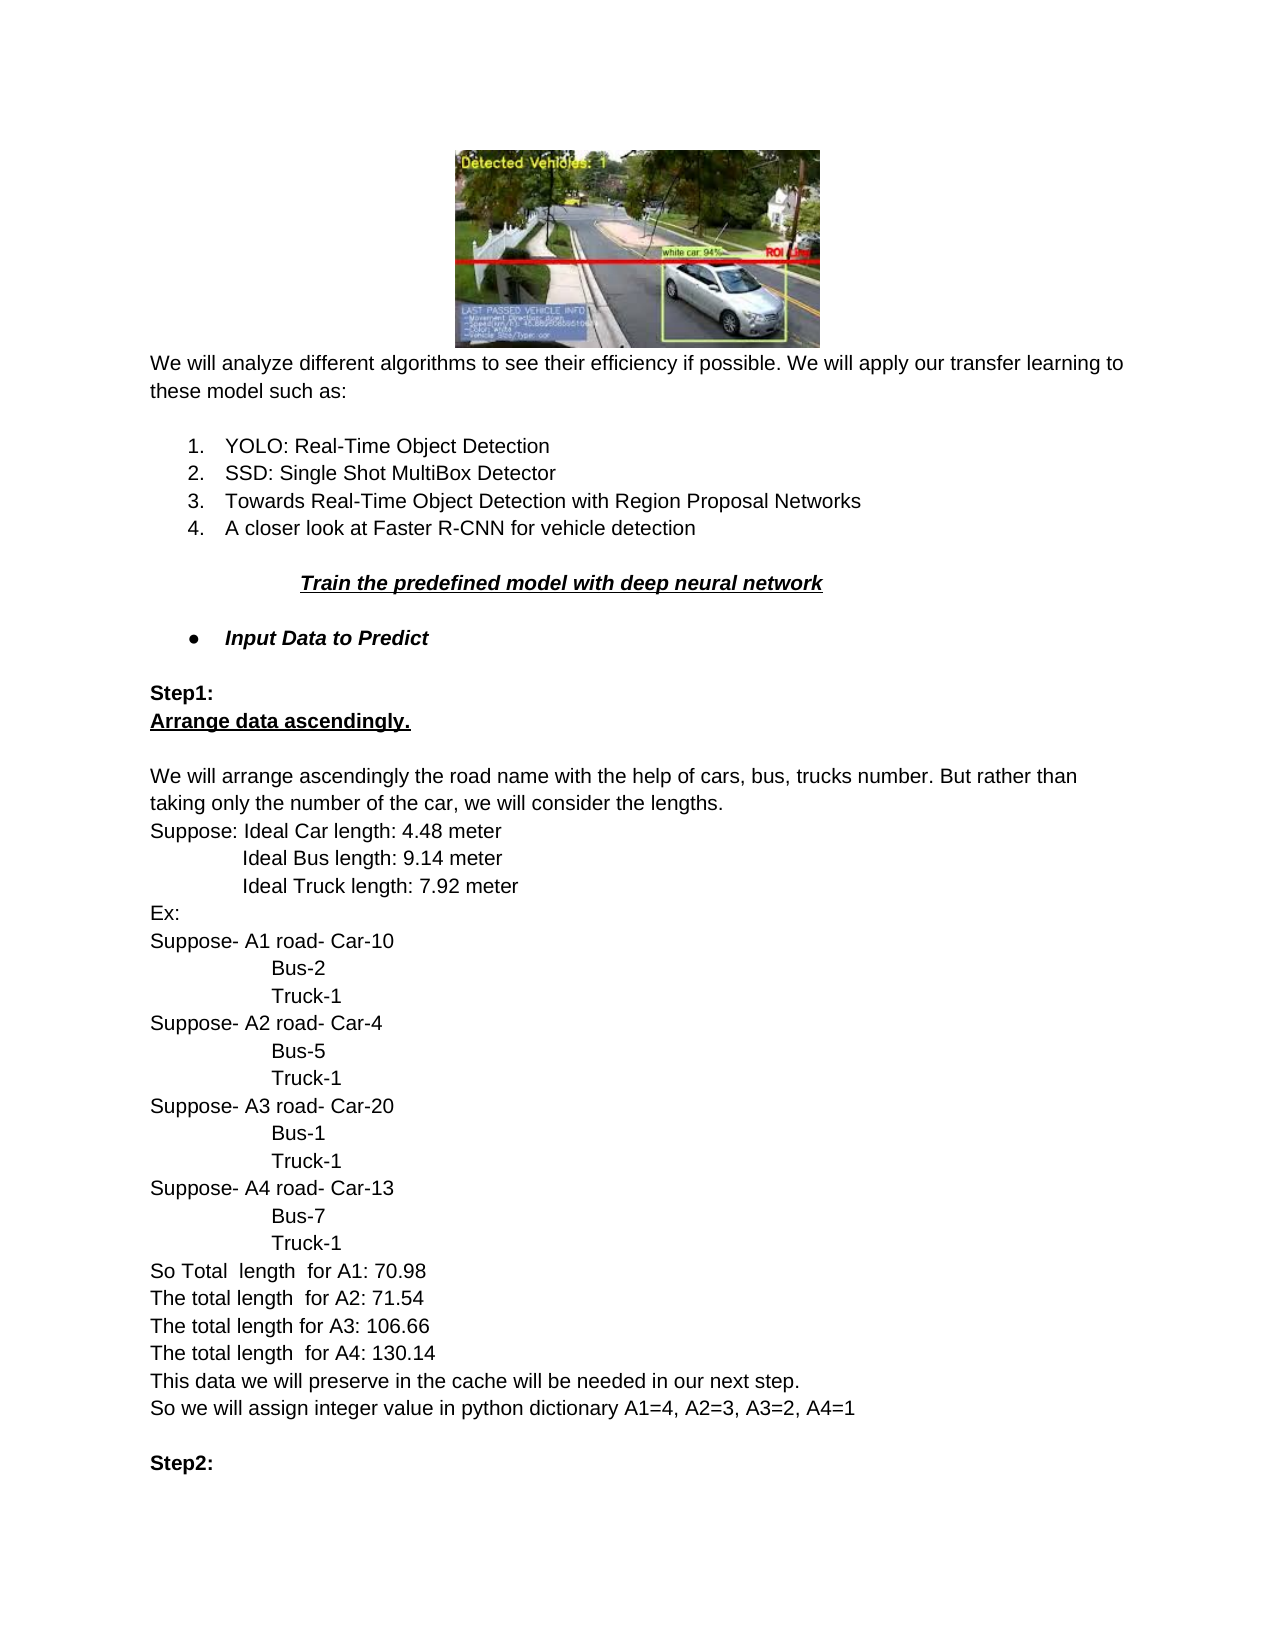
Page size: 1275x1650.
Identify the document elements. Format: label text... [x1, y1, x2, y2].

text Ideal Truck length: 7.92 meter [150, 873, 1125, 897]
text The total length for A4: 130.14 [150, 1341, 1125, 1365]
text Step2: [150, 1451, 1125, 1475]
text The total length for A2: 71.54 [150, 1286, 1125, 1310]
text We will analyze different algorithms to see their efficiency if possible. We will apply our transfer learning to these model such as: [150, 351, 1125, 402]
text Suppose: Ideal Car length: 4.48 meter [150, 818, 1125, 842]
text Suppose- A3 road- Car-20 [150, 1093, 1125, 1117]
list SSD: Single Shot MultiBox Detector [187, 461, 1125, 485]
text Bus-5 [150, 1038, 1125, 1062]
text The total length for A3: 106.66 [150, 1313, 1125, 1337]
text Step1: [150, 681, 1125, 705]
text Ex: [150, 901, 1125, 925]
text Truck-1 [150, 983, 1125, 1007]
text So we will assign integer value in python dictionary A1=4, A2=3, A3=2, A4=1 [150, 1396, 1125, 1420]
list A closer look at Faster R-CNN for vehicle detection [187, 516, 1125, 540]
text Truck-1 [150, 1148, 1125, 1172]
list Towards Real-Time Object Detection with Region Proposal Networks [187, 488, 1125, 512]
text Suppose- A4 road- Car-13 [150, 1176, 1125, 1200]
text Bus-1 [150, 1121, 1125, 1145]
text We will arrange ascendingly the road name with the help of cars, bus, trucks number. But rather than taking only the number of the car, we will consider the lengths. [150, 763, 1125, 815]
text Train the predefined model with deep neural network [300, 571, 1125, 595]
list Input Data to Predict [187, 626, 1125, 650]
text Suppose- A1 road- Car-10 [150, 928, 1125, 952]
text Bus-2 [150, 956, 1125, 980]
picture [455, 150, 820, 348]
text Ideal Bus length: 9.14 meter [150, 846, 1125, 870]
text Arrange data ascendingly. [150, 708, 1125, 732]
text So Total length for A1: 70.98 [150, 1258, 1125, 1282]
list YOLO: Real-Time Object Detection [187, 433, 1125, 457]
text Truck-1 [150, 1231, 1125, 1255]
text Bus-7 [150, 1203, 1125, 1227]
text Suppose- A2 road- Car-4 [150, 1011, 1125, 1035]
text Truck-1 [150, 1066, 1125, 1090]
text This data we will preserve in the cache will be needed in our next step. [150, 1368, 1125, 1392]
